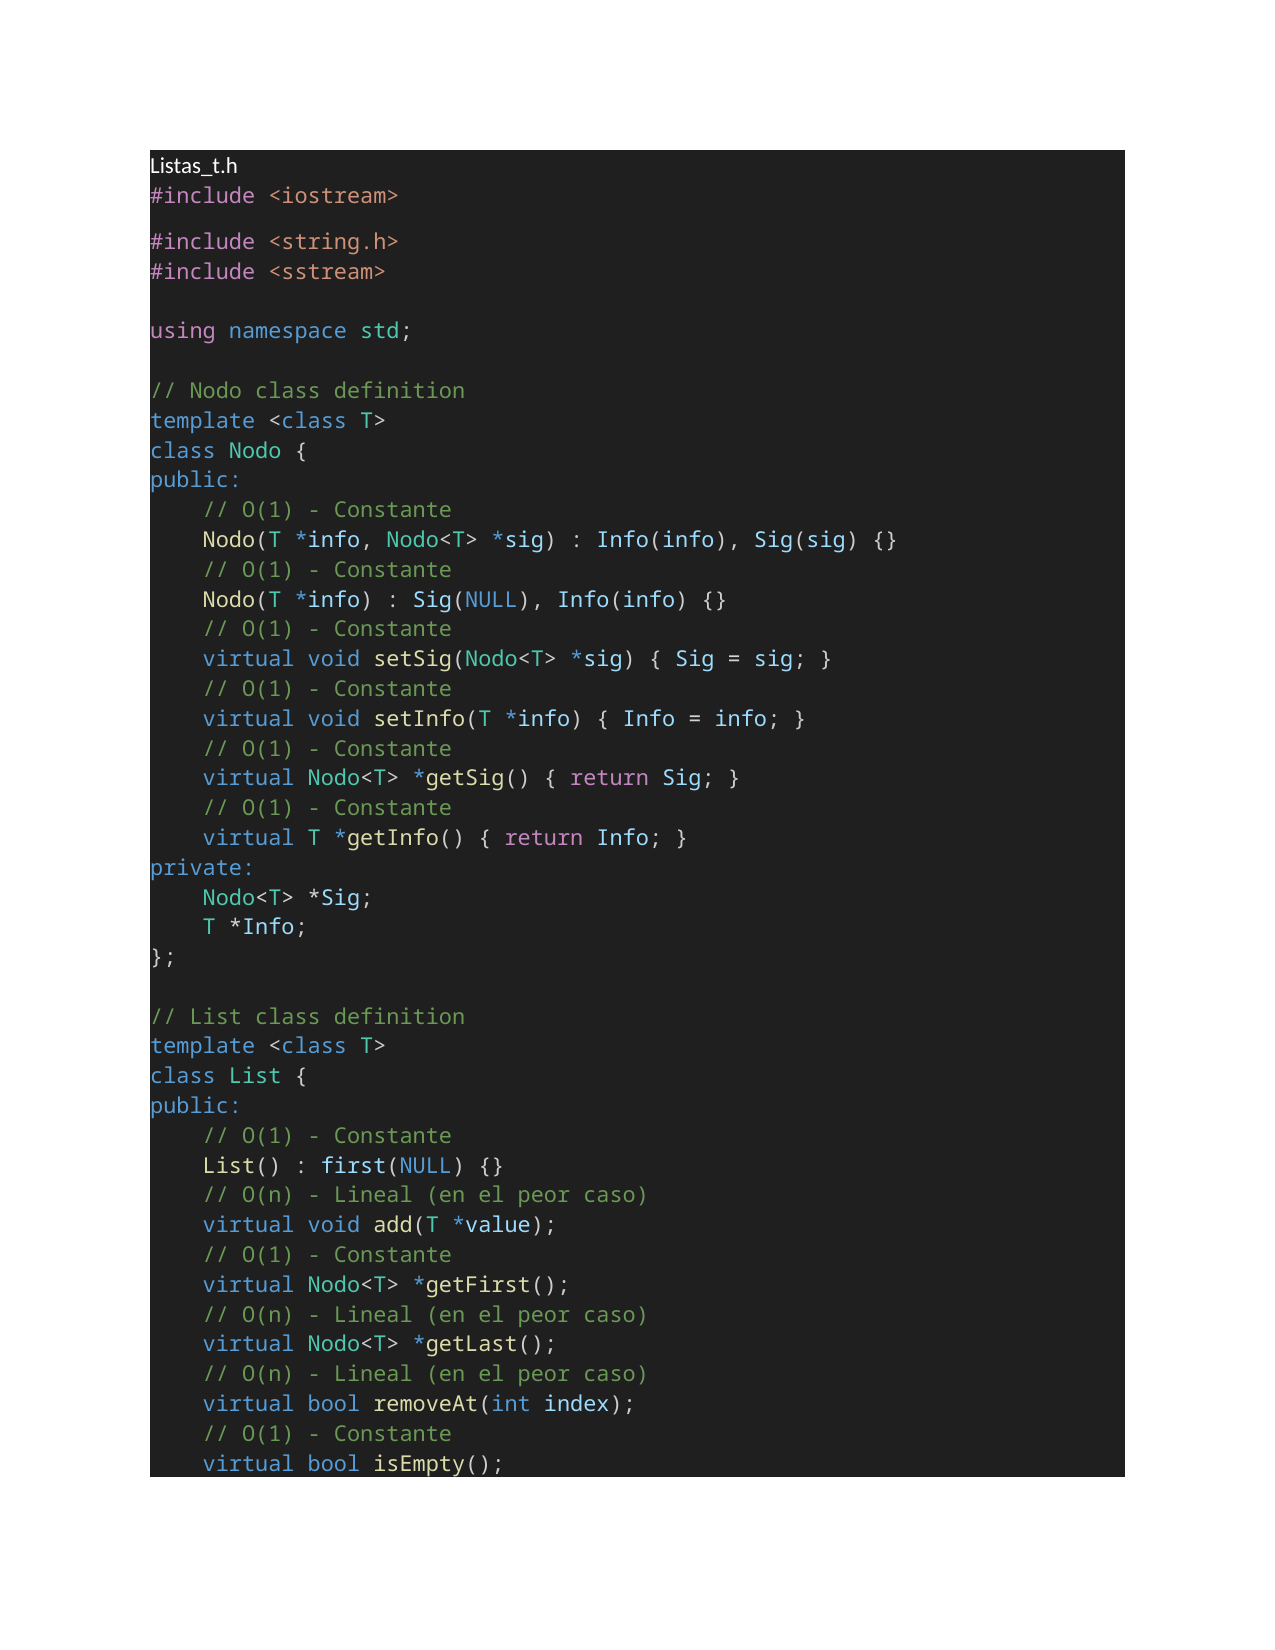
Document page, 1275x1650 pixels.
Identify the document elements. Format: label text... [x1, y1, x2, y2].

text // O(1) - Constante [150, 554, 1125, 584]
text public: [150, 1090, 1125, 1120]
text virtual Nodo<T> *getLast(); [150, 1328, 1125, 1358]
text virtual T *getInfo() { return Info; } [150, 822, 1125, 852]
text template <class T> [150, 405, 1125, 435]
text // O(1) - Constante [150, 673, 1125, 703]
text List() : first(NULL) {} [150, 1150, 1125, 1179]
text // O(1) - Constante [150, 1120, 1125, 1150]
text Nodo(T *info, Nodo<T> *sig) : Info(info), Sig(sig) {} [150, 524, 1125, 554]
text // Nodo class definition [150, 375, 1125, 405]
text // O(n) - Lineal (en el peor caso) [150, 1299, 1125, 1328]
text // O(1) - Constante [150, 1418, 1125, 1448]
text // O(1) - Constante [150, 792, 1125, 822]
text virtual void setInfo(T *info) { Info = info; } [150, 703, 1125, 733]
text // O(1) - Constante [150, 494, 1125, 524]
text virtual void add(T *value); [150, 1209, 1125, 1239]
text // O(1) - Constante [150, 1239, 1125, 1269]
text // O(n) - Lineal (en el peor caso) [150, 1179, 1125, 1209]
text // List class definition [150, 1001, 1125, 1031]
text // O(n) - Lineal (en el peor caso) [150, 1358, 1125, 1388]
text Nodo<T> *Sig; [150, 882, 1125, 911]
text virtual bool removeAt(int index); [150, 1388, 1125, 1418]
text #include <string.h> [150, 226, 1125, 256]
text virtual Nodo<T> *getSig() { return Sig; } [150, 762, 1125, 792]
text virtual bool isEmpty(); [150, 1448, 1125, 1477]
text // O(1) - Constante [150, 613, 1125, 643]
text Nodo(T *info) : Sig(NULL), Info(info) {} [150, 584, 1125, 613]
text virtual Nodo<T> *getFirst(); [150, 1269, 1125, 1299]
text class Nodo { [150, 435, 1125, 464]
text class List { [150, 1060, 1125, 1090]
text #include <sstream> [150, 256, 1125, 286]
text }; [150, 941, 1125, 971]
text virtual void setSig(Nodo<T> *sig) { Sig = sig; } [150, 643, 1125, 673]
text // O(1) - Constante [150, 733, 1125, 762]
text T *Info; [150, 911, 1125, 941]
text template <class T> [150, 1031, 1125, 1060]
text Listas_t.h #include <iostream> [150, 150, 1125, 209]
text public: [150, 464, 1125, 494]
text private: [150, 852, 1125, 882]
text using namespace std; [150, 316, 1125, 345]
